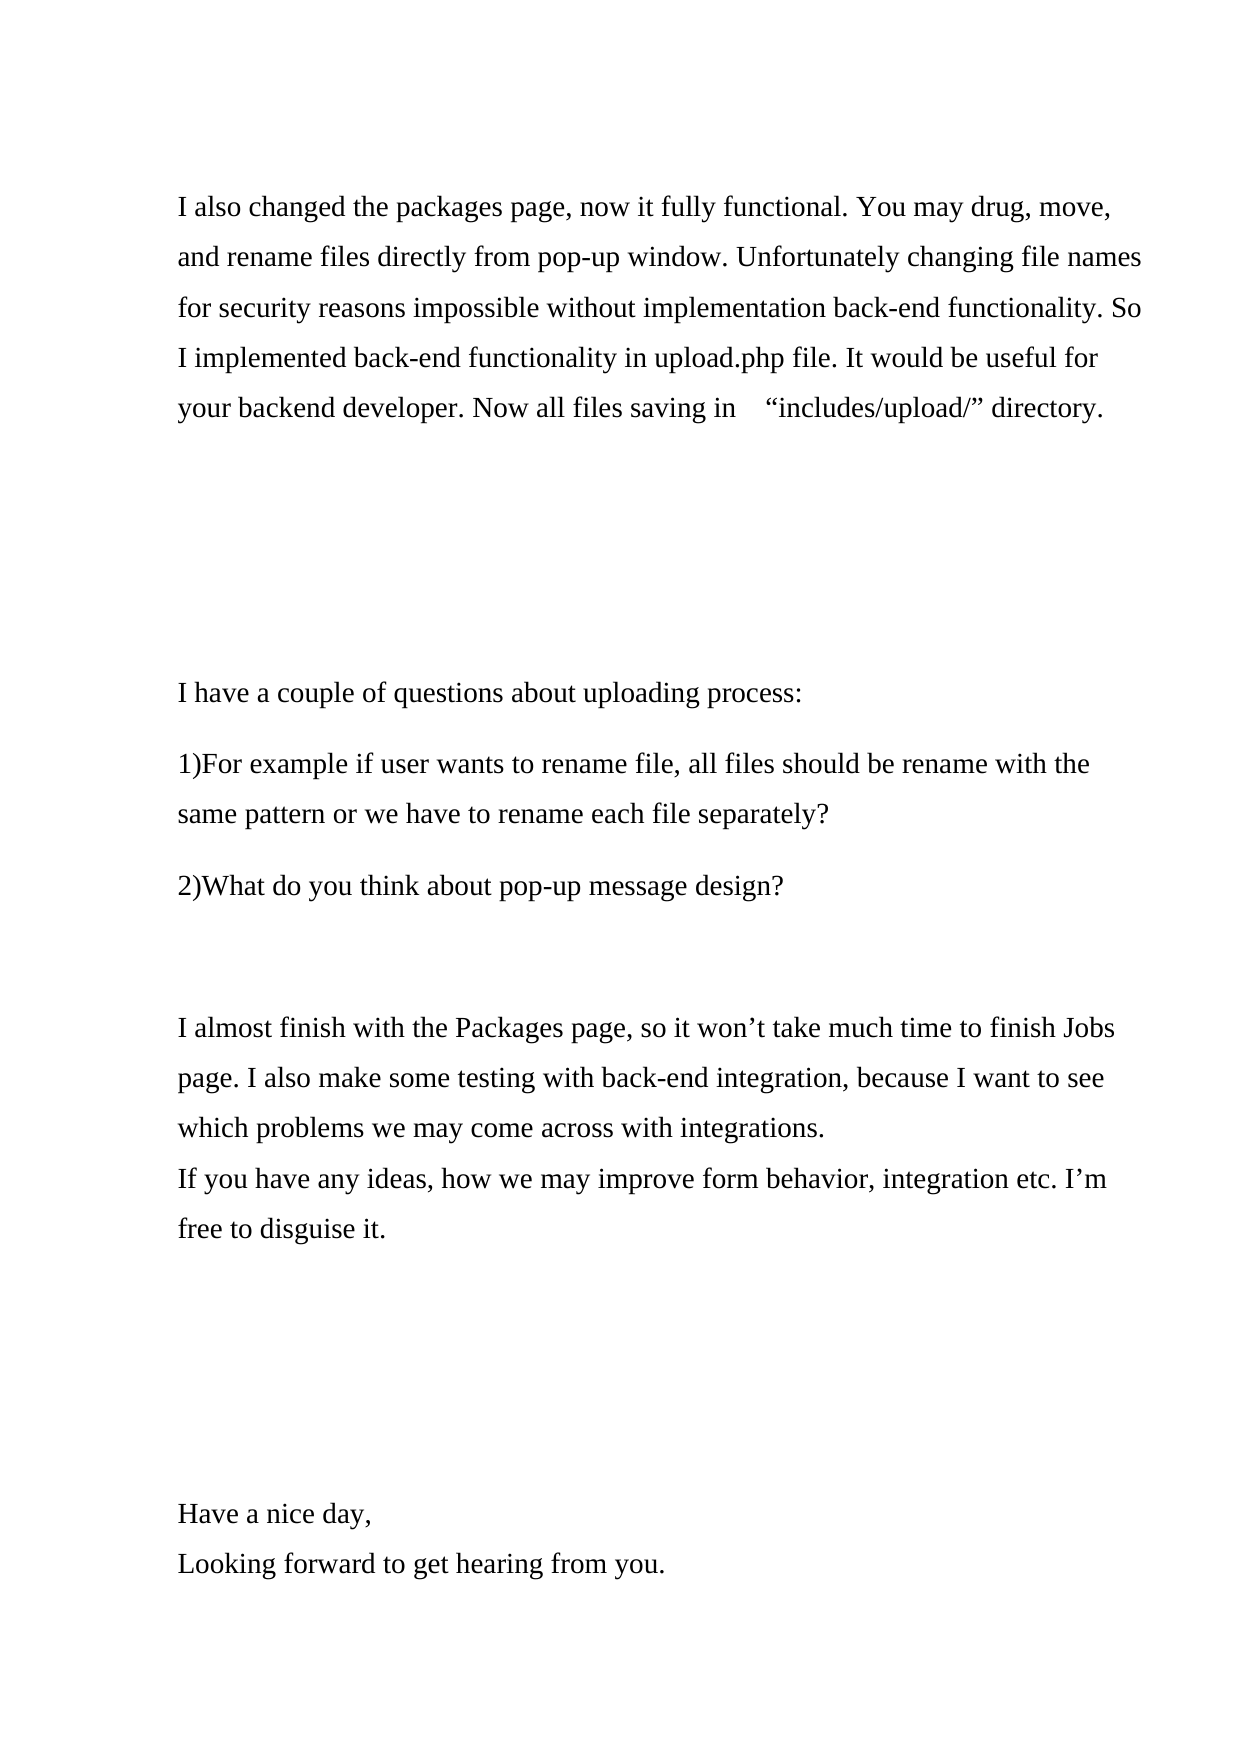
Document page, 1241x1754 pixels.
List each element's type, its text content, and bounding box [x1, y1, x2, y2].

text I also changed the packages page, now it fully functional. You may drug, move, and rename files directly from pop-up window. Unfortunately changing file names for security reasons impossible without implementation back-end functionality. So I implemented back-end functionality in upload.php file. It would be useful for your backend developer. Now all files saving in “includes/upload/” directory. [177, 189, 1152, 424]
text I have a couple of questions about uploading process: [177, 675, 1152, 709]
text Have a nice day, Looking forward to get hearing from you. [177, 1496, 1152, 1580]
text 2)What do you think about pop-up message design? [177, 868, 1152, 901]
text I almost finish with the Packages page, so it won’t take much time to finish Jobs page. I also make some testing with back-end integration, because I want to see which problems we may come across with integrations. If you have any ideas, how we may improve form behavior, integration etc. I’m free to disguise it. [177, 1010, 1152, 1245]
text 1)For example if user wants to rename file, all files should be rename with the same pattern or we have to rename each file separately? [177, 746, 1152, 830]
